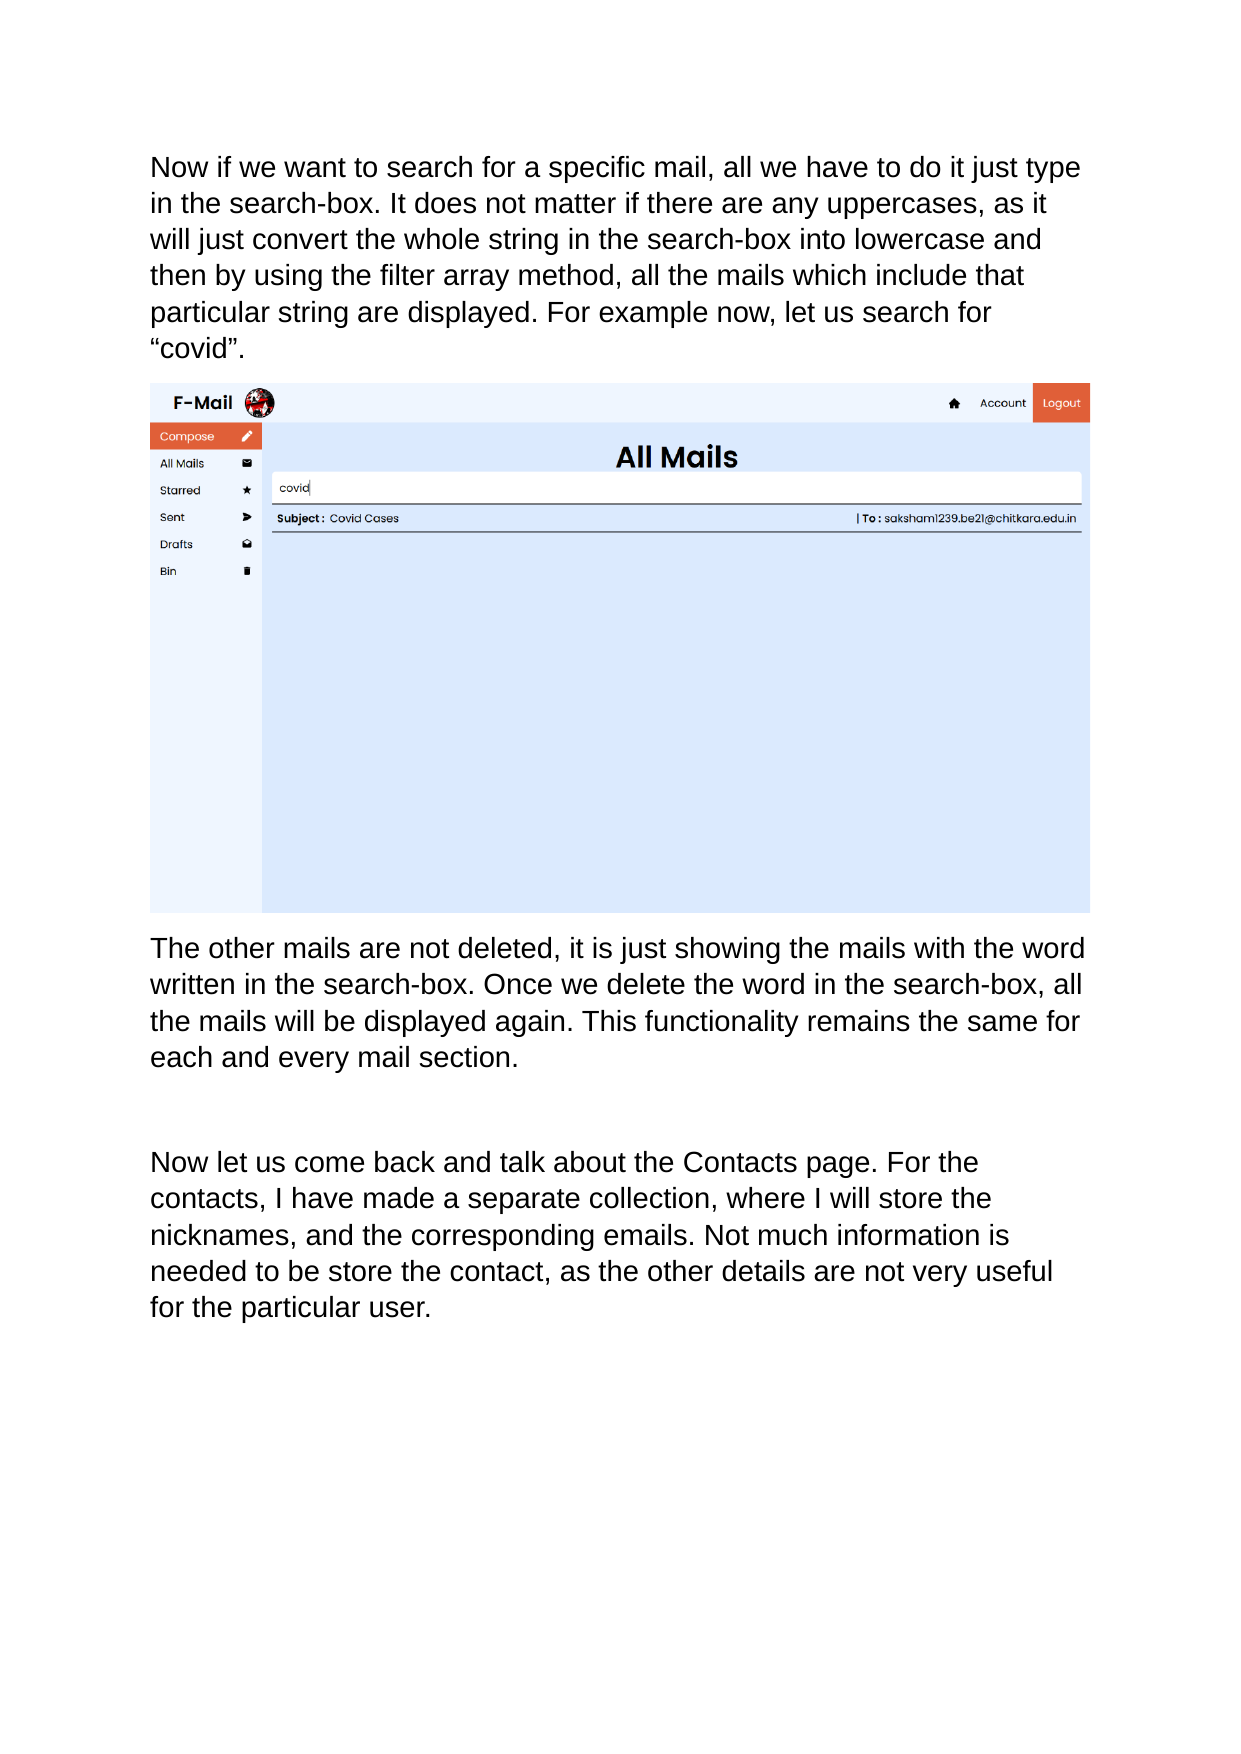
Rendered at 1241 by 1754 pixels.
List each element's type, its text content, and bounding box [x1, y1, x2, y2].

picture [150, 383, 1091, 913]
text Now if we want to search for a specific mail, all we have to do it just type in the search-box. It does not matter if there are any uppercases, as it will just convert the whole string in the search-box into lowercase and then by using the filter array method, all the mails which include that particular string are displayed. For example now, let us search for “covid”. [150, 150, 1090, 364]
text The other mails are not deleted, it is just showing the mails with the word written in the search-box. Once we delete the word in the search-box, all the mails will be displayed again. This functionality remains the same for each and every mail section. [150, 931, 1090, 1073]
text Now let us come back and talk about the Contacts page. For the contacts, I have made a separate collection, where I will store the nicknames, and the corresponding emails. Not much information is needed to be store the contact, as the other details are not very useful for the particular user. [150, 1145, 1090, 1323]
